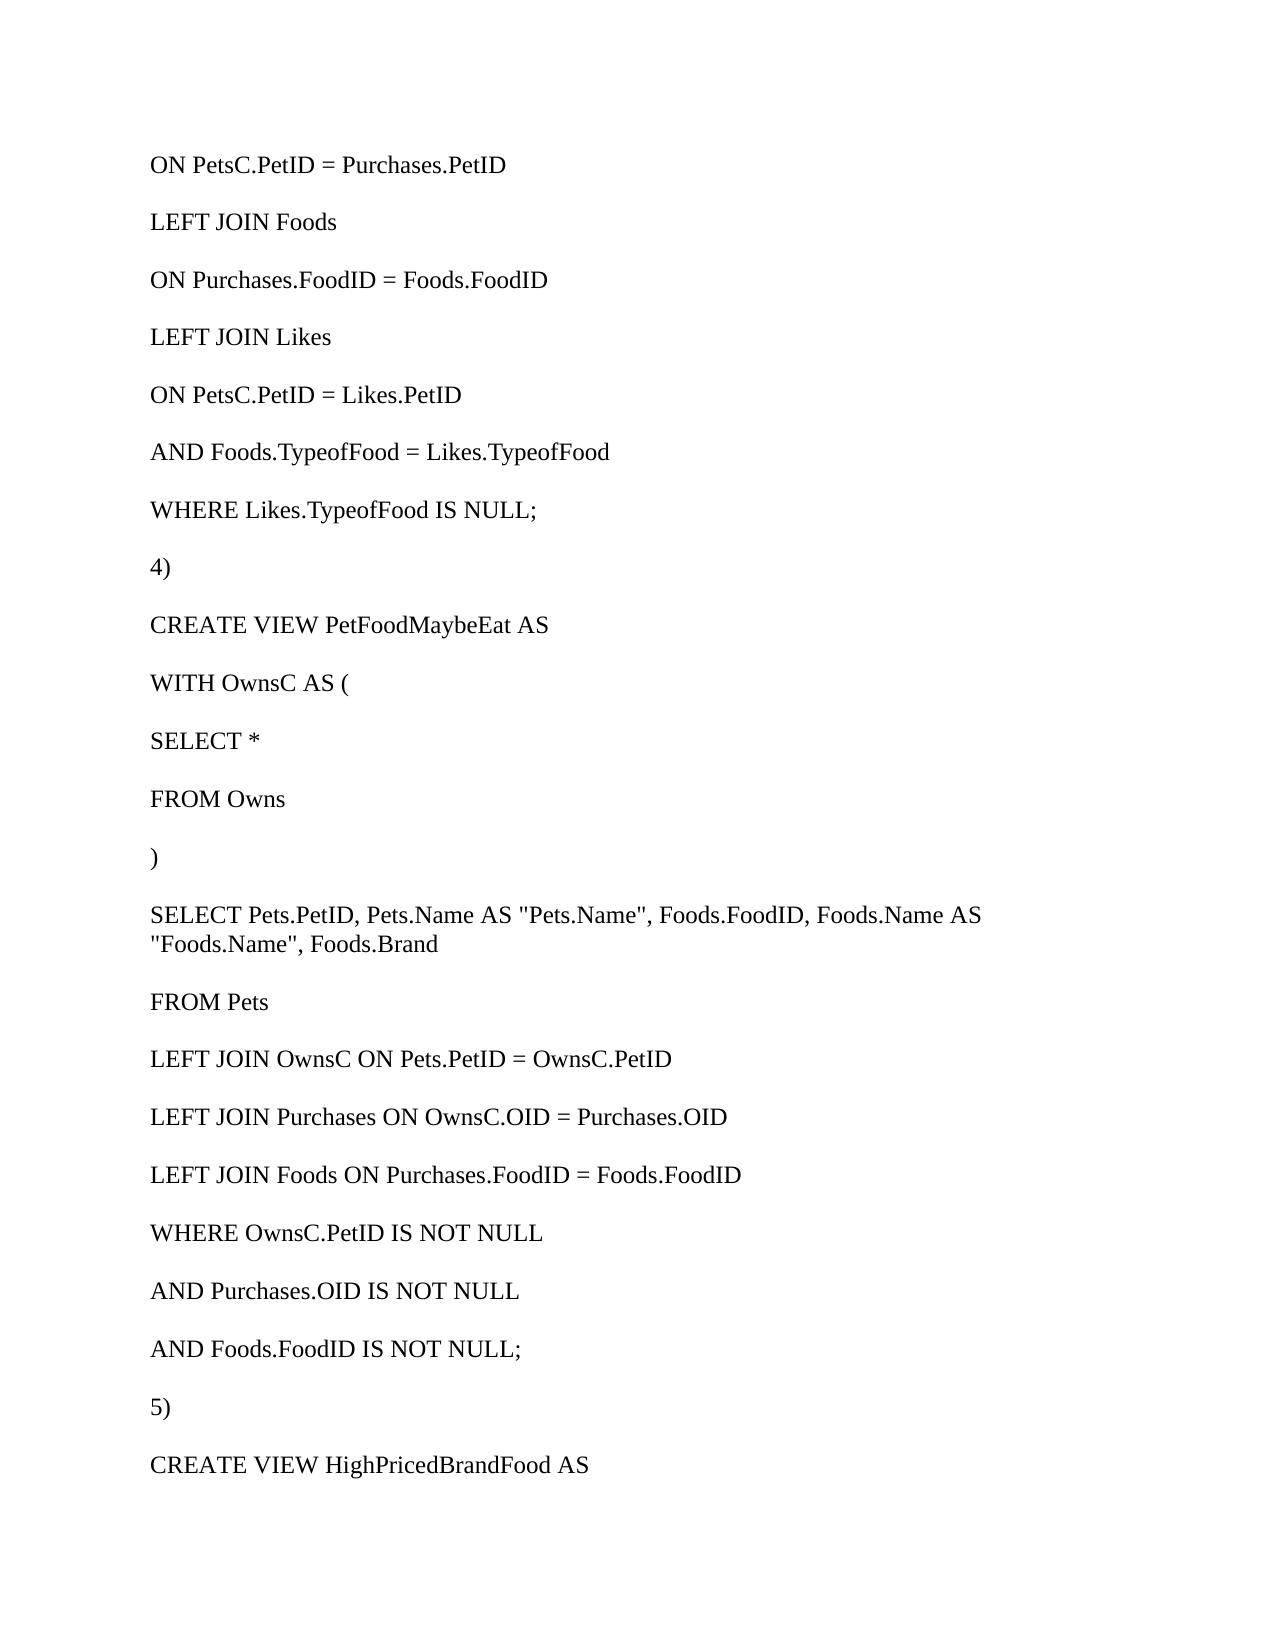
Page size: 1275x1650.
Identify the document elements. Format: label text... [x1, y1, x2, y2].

text FROM Pets [150, 987, 1125, 1015]
text SELECT Pets.PetID, Pets.Name AS "Pets.Name", Foods.FoodID, Foods.Name AS "Foods.Name", Foods.Brand [150, 900, 1125, 957]
text WITH OwnsC AS ( [150, 668, 1125, 697]
text ) [150, 842, 1125, 871]
text LEFT JOIN Likes [150, 322, 1125, 351]
text AND Purchases.OID IS NOT NULL [150, 1276, 1125, 1305]
text LEFT JOIN OwnsC ON Pets.PetID = OwnsC.PetID [150, 1044, 1125, 1073]
text WHERE OwnsC.PetID IS NOT NULL [150, 1218, 1125, 1247]
text ON PetsC.PetID = Purchases.PetID [150, 150, 1125, 179]
text AND Foods.TypeofFood = Likes.TypeofFood [150, 437, 1125, 466]
text ON PetsC.PetID = Likes.PetID [150, 380, 1125, 409]
text 5) [150, 1392, 1125, 1421]
text CREATE VIEW PetFoodMaybeEat AS [150, 610, 1125, 639]
text CREATE VIEW HighPricedBrandFood AS [150, 1450, 1125, 1479]
text WHERE Likes.TypeofFood IS NULL; [150, 495, 1125, 524]
text LEFT JOIN Purchases ON OwnsC.OID = Purchases.OID [150, 1102, 1125, 1131]
text AND Foods.FoodID IS NOT NULL; [150, 1334, 1125, 1363]
text SELECT * [150, 726, 1125, 755]
text LEFT JOIN Foods ON Purchases.FoodID = Foods.FoodID [150, 1160, 1125, 1189]
text LEFT JOIN Foods [150, 207, 1125, 236]
text ON Purchases.FoodID = Foods.FoodID [150, 265, 1125, 294]
text FROM Owns [150, 784, 1125, 813]
text 4) [150, 552, 1125, 581]
